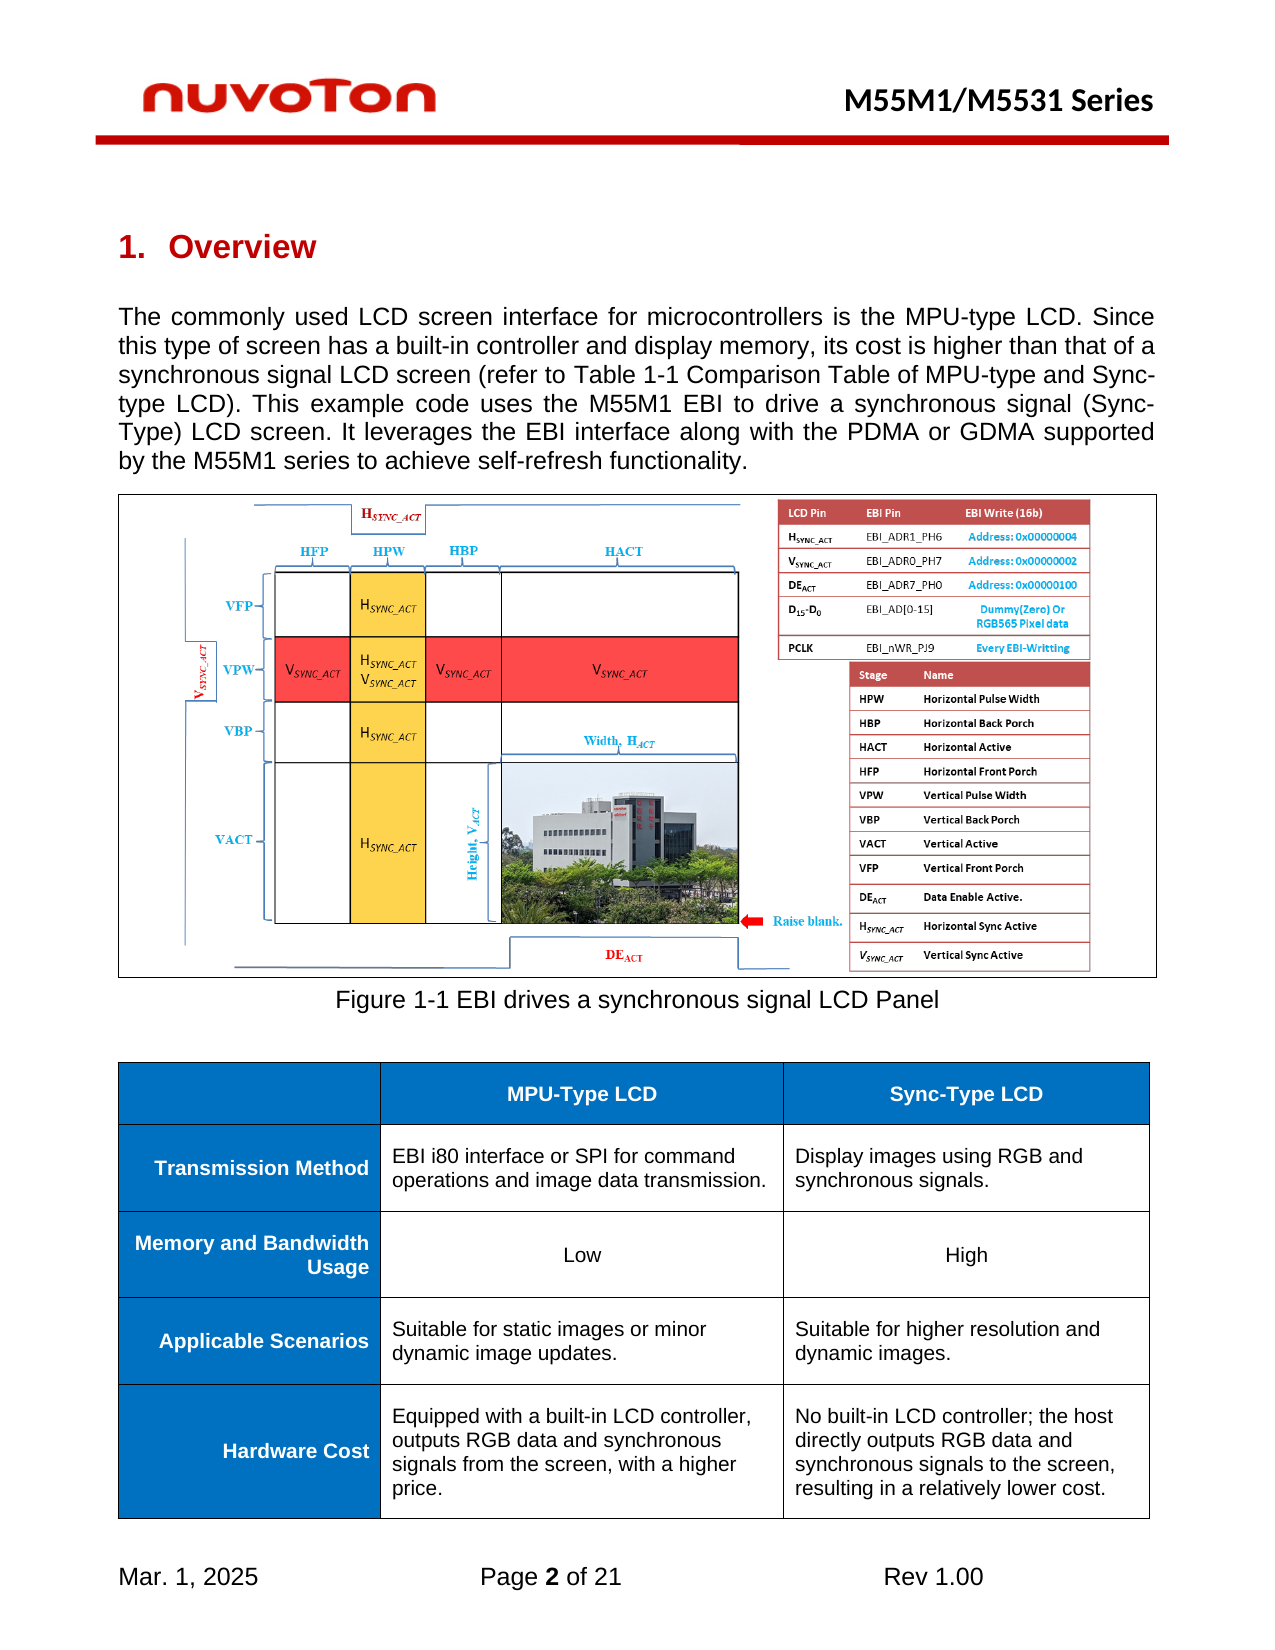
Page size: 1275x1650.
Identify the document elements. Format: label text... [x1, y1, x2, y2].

table_cell Suitable for static images or minor dynamic image updates. [381, 1298, 783, 1384]
table_header Sync-Type LCD [784, 1063, 1149, 1124]
table_cell Applicable Scenarios [119, 1298, 380, 1384]
table_header [119, 495, 1156, 977]
table_cell No built-in LCD controller; the host directly outputs RGB data and synchronous signals to the screen, resulting in a relatively lower cost. [784, 1385, 1149, 1518]
table_cell Memory and Bandwidth Usage [119, 1212, 380, 1297]
text Figure 1-1 EBI drives a synchronous signal LCD Panel [118, 986, 1157, 1014]
table_cell High [784, 1212, 1149, 1297]
picture [184, 499, 1091, 972]
table_cell EBI i80 interface or SPI for command operations and image data transmission. [381, 1125, 783, 1211]
text The commonly used LCD screen interface for microcontrollers is the MPU-type LCD. Since this type of screen has a built-in controller and display memory, its cost is higher than that of a synchronous signal LCD screen (refer to Table 1-1 Comparison Table of MPU-type and Sync-type LCD). This example code uses the M55M1 EBI to drive a synchronous signal (Sync-Type) LCD screen. It leverages the EBI interface along with the PDMA or GDMA supported by the M55M1 series to achieve self-refresh functionality. [118, 302, 1157, 475]
subtitle Overview [118, 208, 1157, 283]
table_cell Display images using RGB and synchronous signals. [784, 1125, 1149, 1211]
table_cell Transmission Method [119, 1125, 380, 1211]
table_header [119, 1063, 380, 1124]
table_header MPU-Type LCD [381, 1063, 783, 1124]
table_cell Suitable for higher resolution and dynamic images. [784, 1298, 1149, 1384]
table_cell Low [381, 1212, 783, 1297]
table_cell Equipped with a built-in LCD controller, outputs RGB data and synchronous signals from the screen, with a higher price. [381, 1385, 783, 1518]
picture [135, 74, 447, 118]
table_cell Hardware Cost [119, 1385, 380, 1518]
